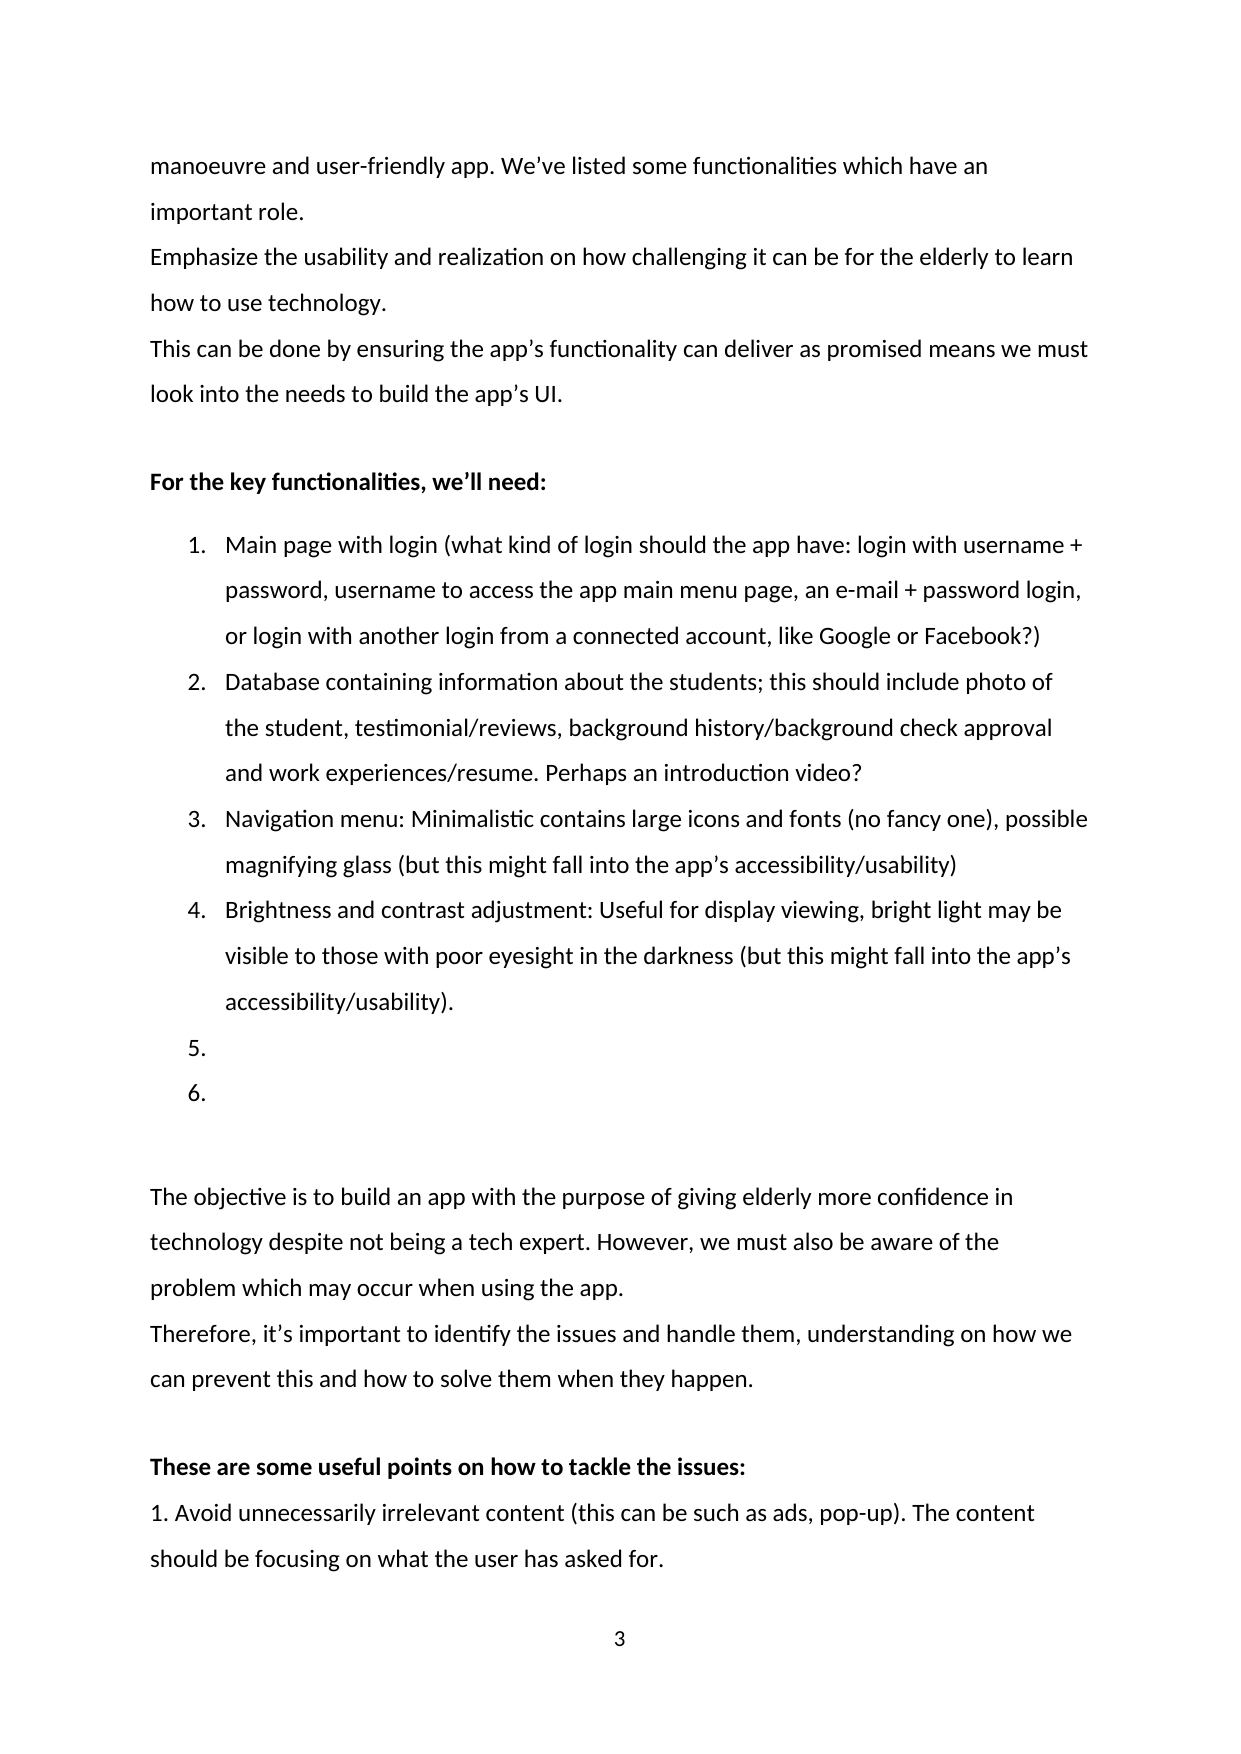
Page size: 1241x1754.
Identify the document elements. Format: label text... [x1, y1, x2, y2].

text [150, 150, 1090, 497]
list Brightness and contrast adjustment: Useful for display viewing, bright light may be visible to those with poor eyesight in the darkness (but this might fall into the app’s accessibility/usability). [187, 894, 1090, 1017]
list Navigation menu: Minimalistic contains large icons and fonts (no fancy one), possible magnifying glass (but this might fall into the app’s accessibility/usability) [187, 803, 1090, 879]
list Database containing information about the students; this should include photo of the student, testimonial/reviews, background history/background check approval and work experiences/resume. Perhaps an introduction video? [187, 666, 1090, 788]
list Main page with login (what kind of login should the app have: login with username + password, username to access the app main menu page, an e-mail + password login, or login with another login from a connected account, like Google or Facebook?) [187, 529, 1090, 651]
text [150, 1181, 1090, 1573]
